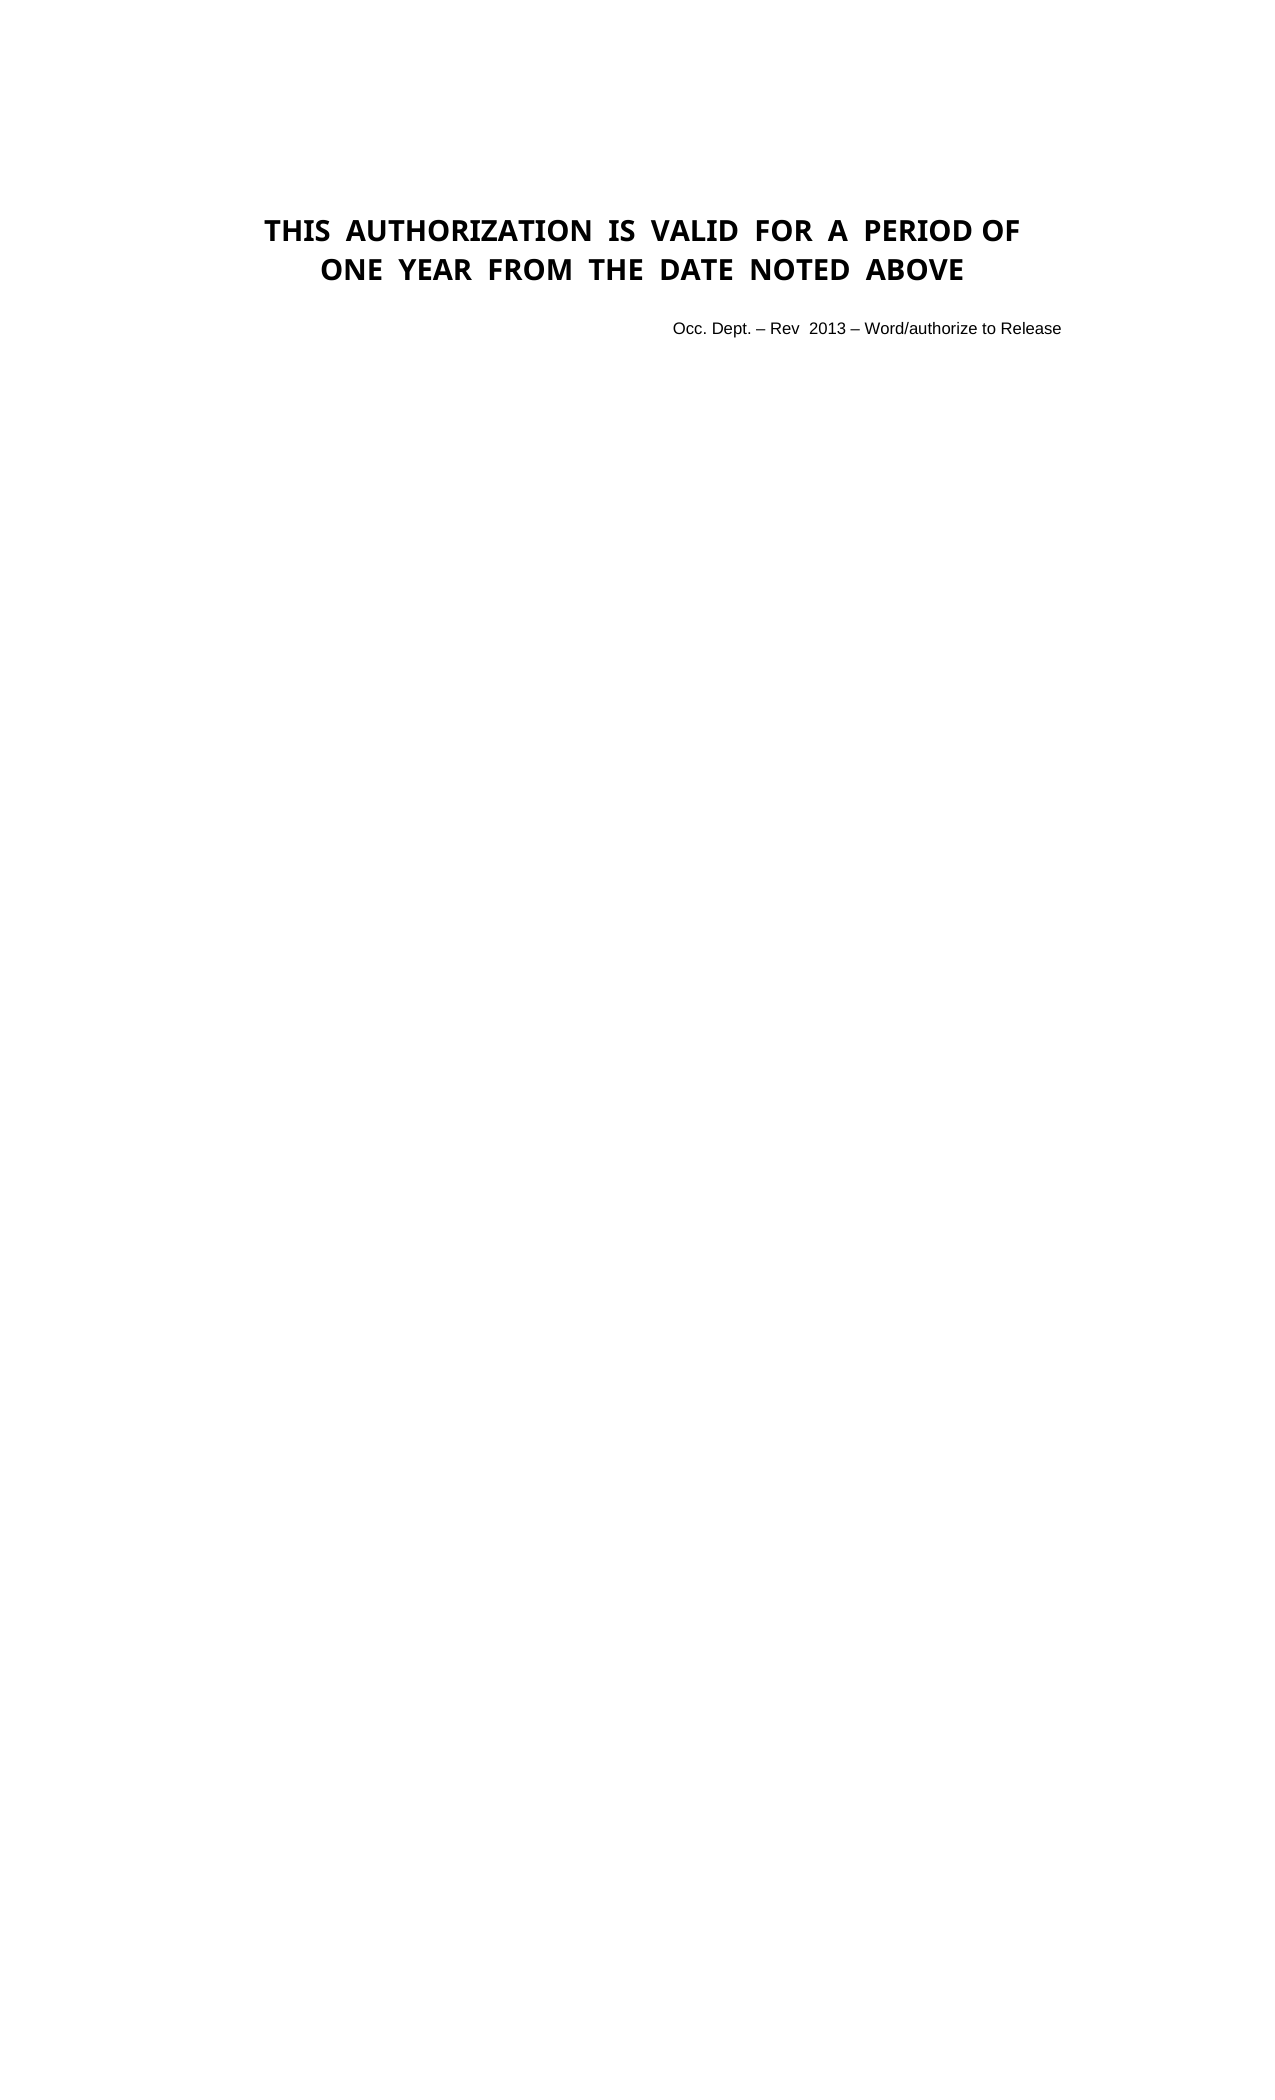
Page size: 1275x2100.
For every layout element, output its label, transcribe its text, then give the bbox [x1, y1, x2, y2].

text THIS AUTHORIZATION IS VALID FOR A PERIOD OF ONE YEAR FROM THE DATE NOTED ABOVE [242, 210, 1042, 289]
text Occ. Dept. – Rev 2013 – Word/authorize to Release [148, 319, 1123, 338]
